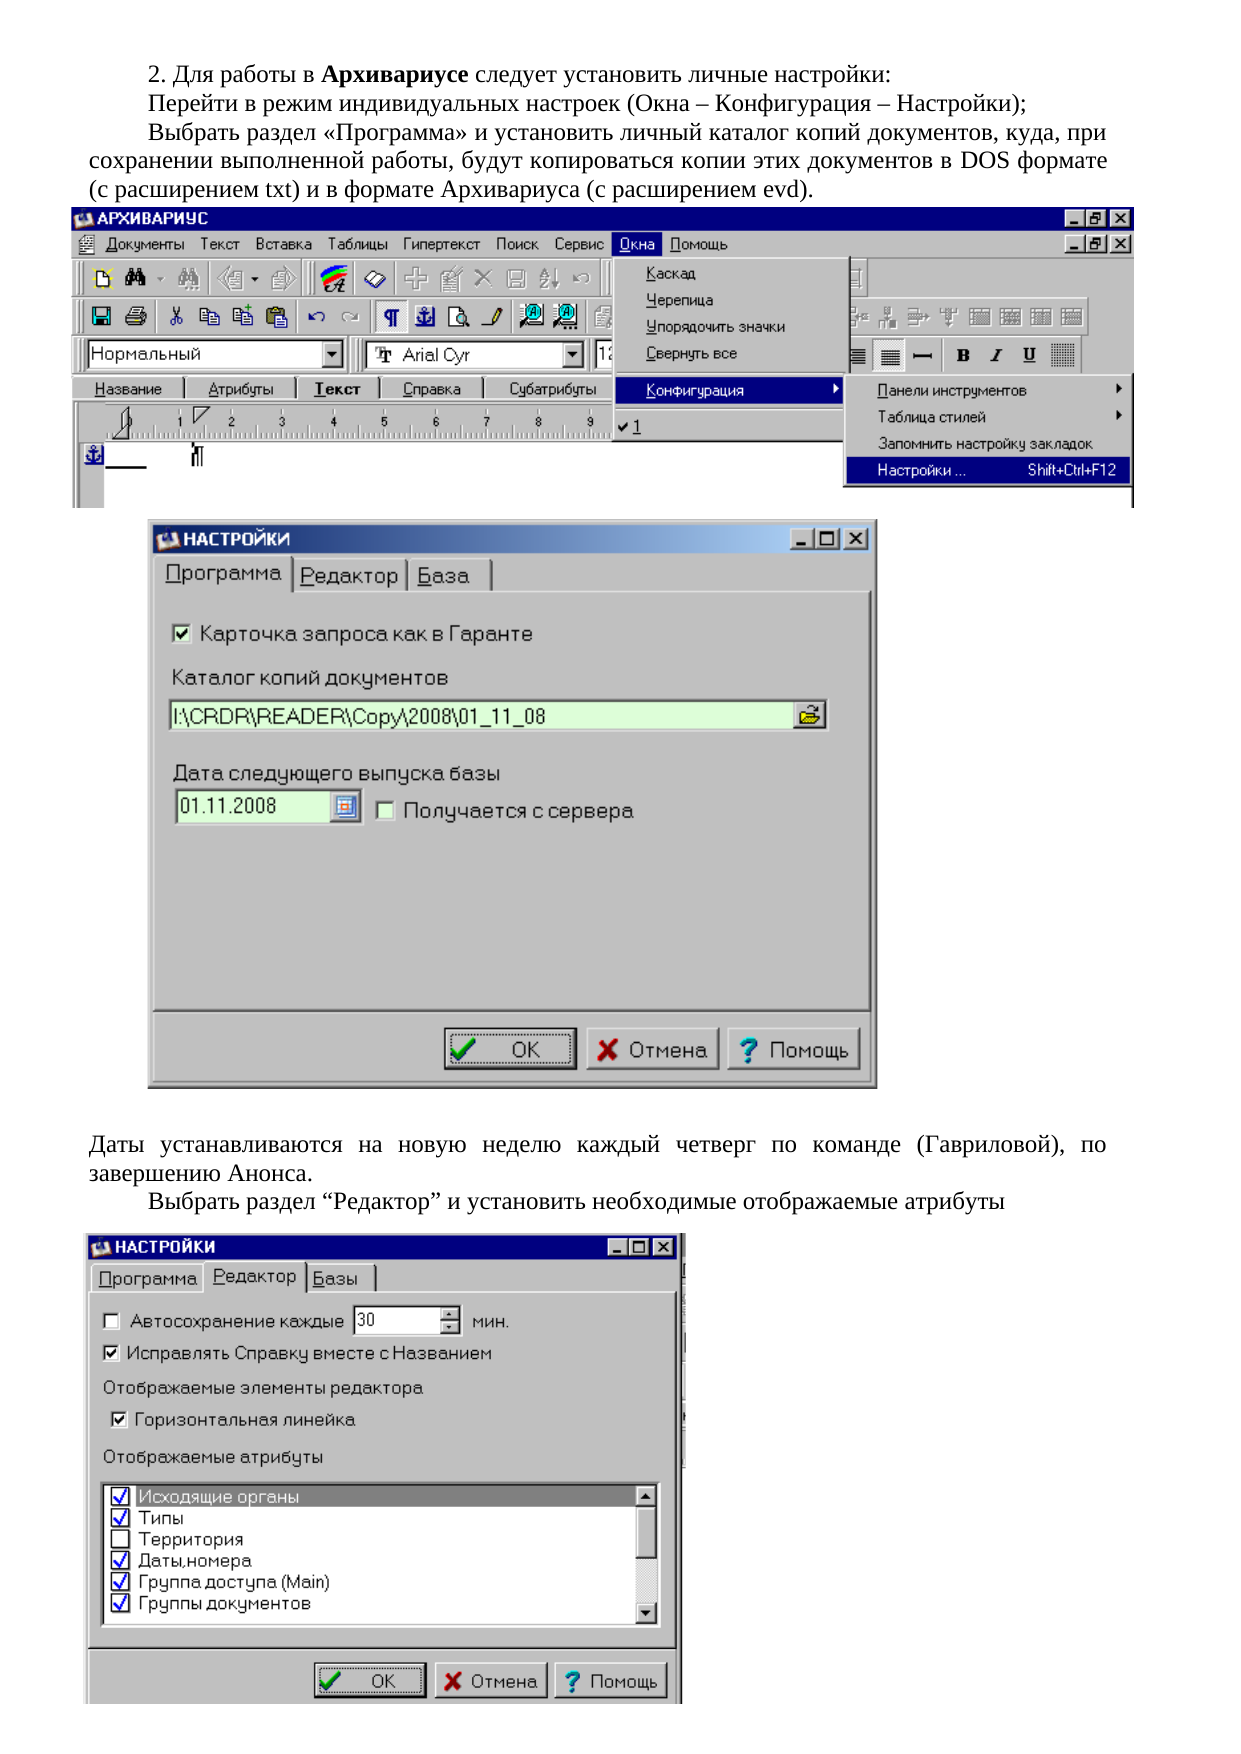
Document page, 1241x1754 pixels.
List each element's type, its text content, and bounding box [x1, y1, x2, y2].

text Даты устанавливаются на новую неделю каждый четверг по команде (Гавриловой), по завершению Анонса. [89, 1129, 1107, 1186]
picture [71, 207, 1134, 508]
picture [83, 1233, 686, 1704]
picture [147, 519, 878, 1089]
text Перейти в режим индивидуальных настроек (Окна – Конфигурация – Настройки); [89, 88, 1107, 117]
text Выбрать раздел «Программа» и установить личный каталог копий документов, куда, при сохранении выполненной работы, будут копироваться копии этих документов в DOS формате (с расширением txt) и в формате Архивариуса (с расширением evd). [89, 117, 1107, 203]
text Выбрать раздел “Редактор” и установить необходимые отображаемые атрибуты [89, 1186, 1107, 1215]
text 2. Для работы в Архивариусе следует установить личные настройки: [89, 59, 1107, 88]
